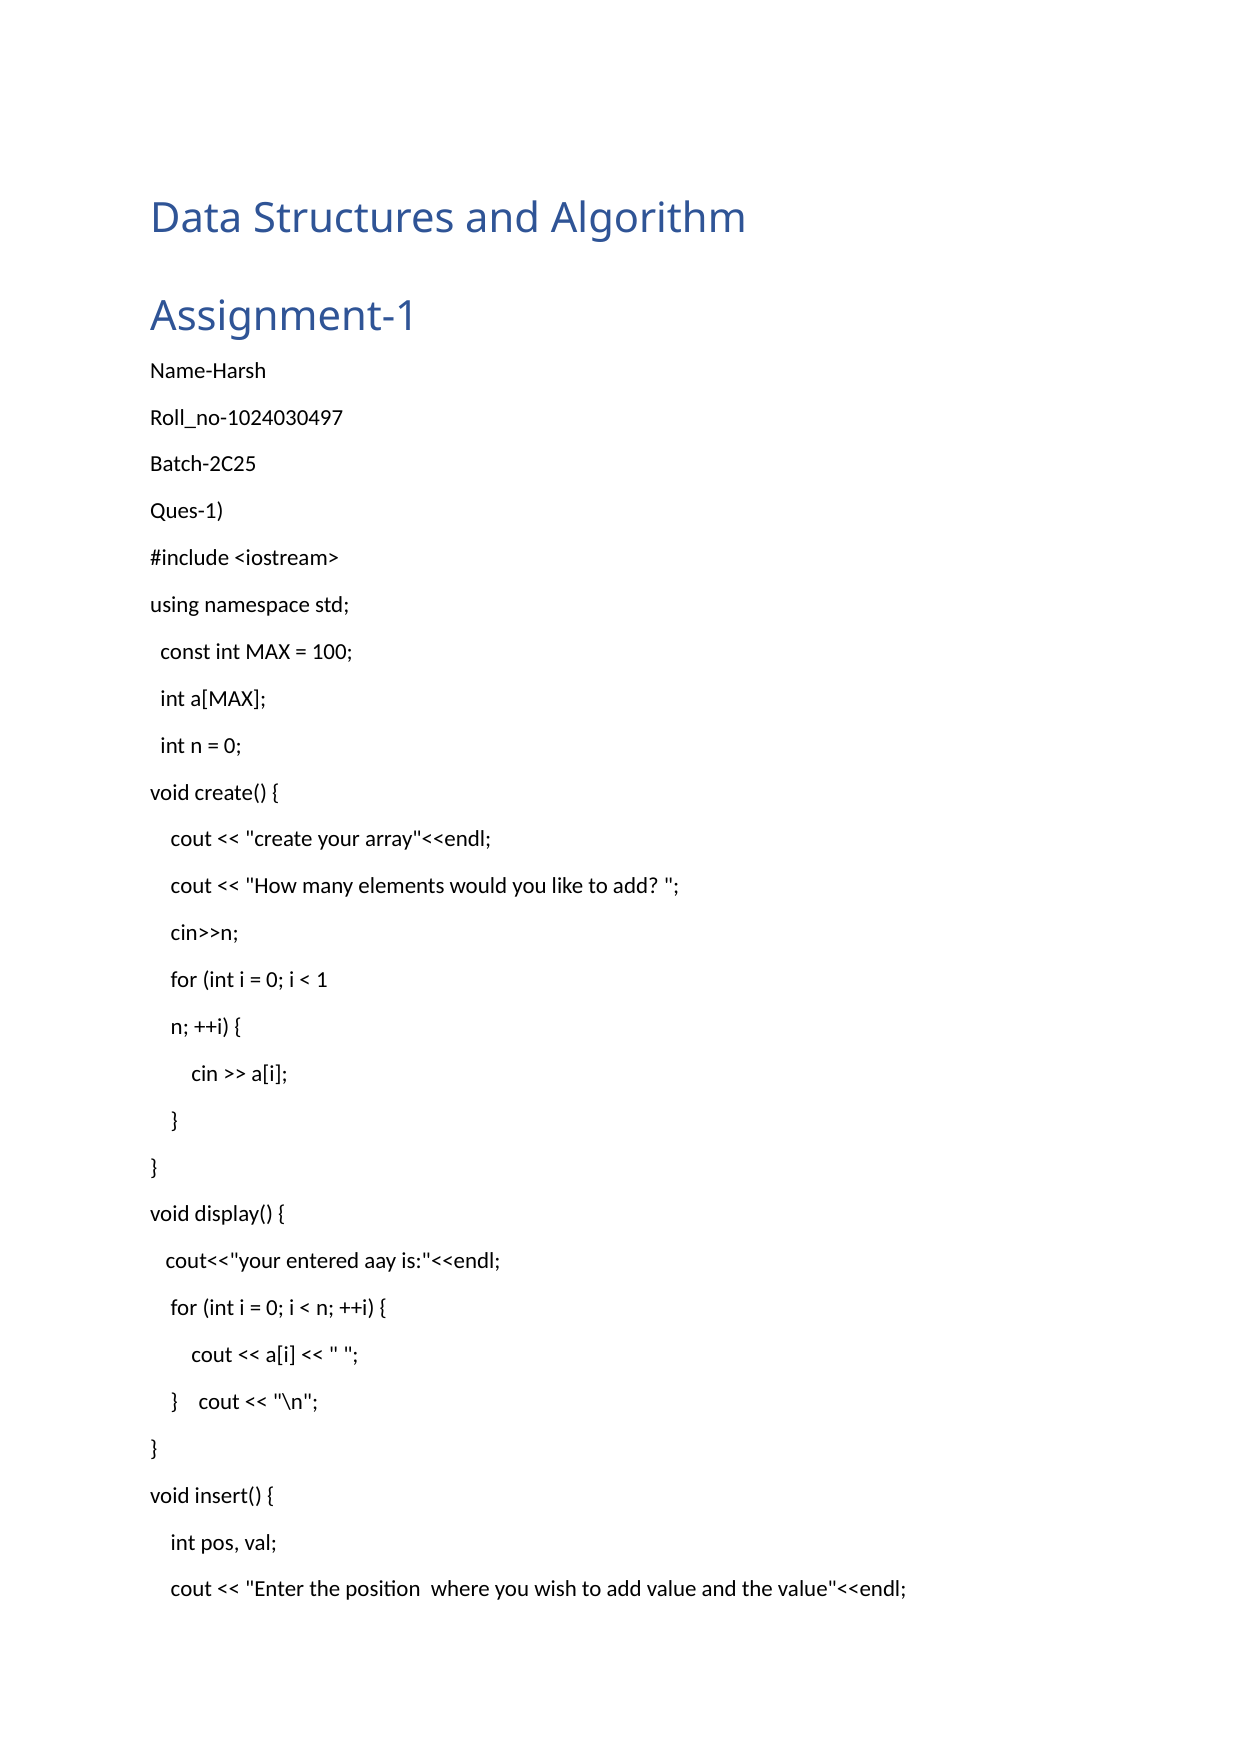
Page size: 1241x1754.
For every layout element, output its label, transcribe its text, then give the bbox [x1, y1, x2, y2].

text void display() { [150, 1199, 1090, 1228]
text } [150, 1434, 1090, 1462]
text cout << "Enter the position where you wish to add value and the value"<<endl; [150, 1574, 1090, 1603]
text cin >> a[i]; [150, 1059, 1090, 1087]
text for (int i = 0; i < 1 [150, 965, 1090, 993]
text } [150, 1106, 1090, 1134]
text const int MAX = 100; [150, 637, 1090, 665]
text int pos, val; [150, 1528, 1090, 1556]
text #include <iostream> [150, 543, 1090, 571]
text n; ++i) { [150, 1012, 1090, 1040]
text using namespace std; [150, 590, 1090, 618]
text cout << "How many elements would you like to add? "; [150, 871, 1090, 899]
text int a[MAX]; [150, 684, 1090, 712]
subtitle Assignment-1 [150, 286, 1090, 343]
text void insert() { [150, 1481, 1090, 1509]
text } cout << "\n"; [150, 1387, 1090, 1415]
subtitle Data Structures and Algorithm [150, 187, 1090, 244]
text Roll_no-1024030497 [150, 403, 1090, 431]
text cout << "create your array"<<endl; [150, 824, 1090, 853]
text Name-Harsh [150, 356, 1090, 384]
text cout<<"your entered aay is:"<<endl; [150, 1246, 1090, 1274]
text Ques-1) [150, 496, 1090, 524]
text Batch-2C25 [150, 449, 1090, 478]
text cout << a[i] << " "; [150, 1340, 1090, 1368]
text cin>>n; [150, 918, 1090, 946]
text } [150, 1153, 1090, 1181]
text int n = 0; [150, 731, 1090, 759]
text for (int i = 0; i < n; ++i) { [150, 1293, 1090, 1321]
text void create() { [150, 778, 1090, 806]
